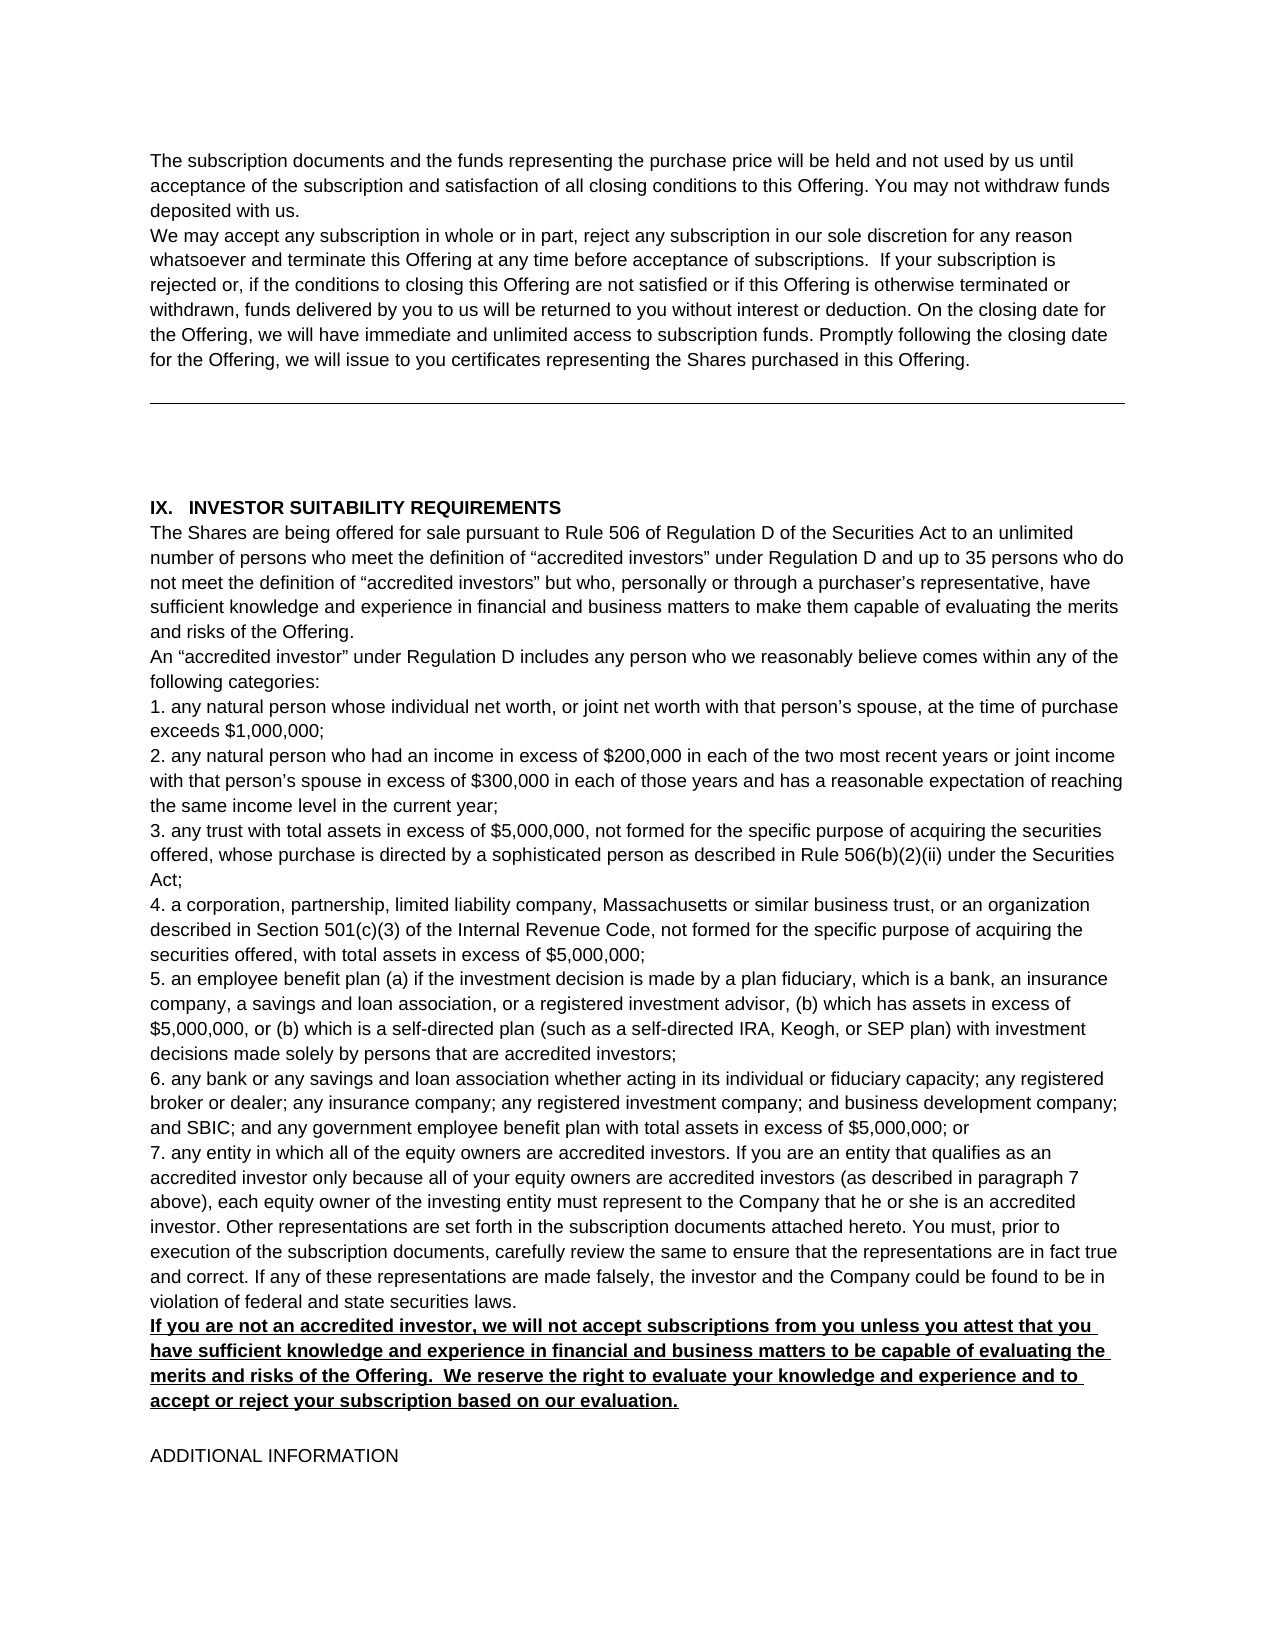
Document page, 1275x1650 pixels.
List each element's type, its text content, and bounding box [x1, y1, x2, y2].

text 5. an employee benefit plan (a) if the investment decision is made by a plan fiduciary, which is a bank, an insurance company, a savings and loan association, or a registered investment advisor, (b) which has assets in excess of $5,000,000, or (b) which is a self-directed plan (such as a self-directed IRA, Keogh, or SEP plan) with investment decisions made solely by persons that are accredited investors; [150, 968, 1125, 1064]
text 7. any entity in which all of the equity owners are accredited investors. If you are an entity that qualifies as an accredited investor only because all of your equity owners are accredited investors (as described in paragraph 7 above), each equity owner of the investing entity must represent to the Company that he or she is an accredited investor. Other representations are set forth in the subscription documents attached hereto. You must, prior to execution of the subscription documents, carefully review the same to ensure that the representations are in fact true and correct. If any of these representations are made falsely, the investor and the Company could be found to be in violation of federal and state securities laws. [150, 1142, 1125, 1312]
text IX. INVESTOR SUITABILITY REQUIREMENTS [150, 497, 1125, 519]
text 1. any natural person whose individual net worth, or joint net worth with that person’s spouse, at the time of purchase exceeds $1,000,000; [150, 695, 1125, 742]
text The Shares are being offered for sale pursuant to Rule 506 of Regulation D of the Securities Act to an unlimited number of persons who meet the definition of “accredited investors” under Regulation D and up to 35 persons who do not meet the definition of “accredited investors” but who, personally or through a purchaser’s representative, have sufficient knowledge and experience in financial and business matters to make them capable of evaluating the merits and risks of the Offering. [150, 522, 1125, 643]
text If you are not an accredited investor, we will not accept subscriptions from you unless you attest that you have sufficient knowledge and experience in financial and business matters to be capable of evaluating the merits and risks of the Offering. We reserve the right to evaluate your knowledge and experience and to accept or reject your subscription based on our evaluation. [150, 1315, 1125, 1411]
text 2. any natural person who had an income in excess of $200,000 in each of the two most recent years or joint income with that person’s spouse in excess of $300,000 in each of those years and has a reasonable expectation of reaching the same income level in the current year; [150, 745, 1125, 816]
text 4. a corporation, partnership, limited liability company, Massachusetts or similar business trust, or an organization described in Section 501(c)(3) of the Internal Revenue Code, not formed for the specific purpose of acquiring the securities offered, with total assets in excess of $5,000,000; [150, 894, 1125, 965]
text The subscription documents and the funds representing the purchase price will be held and not used by us until acceptance of the subscription and satisfaction of all closing conditions to this Offering. You may not withdraw funds deposited with us. [150, 150, 1125, 221]
text 3. any trust with total assets in excess of $5,000,000, not formed for the specific purpose of acquiring the securities offered, whose purchase is directed by a sophisticated person as described in Rule 506(b)(2)(ii) under the Securities Act; [150, 819, 1125, 891]
text An “accredited investor” under Regulation D includes any person who we reasonably believe comes within any of the following categories: [150, 646, 1125, 692]
text ADDITIONAL INFORMATION [150, 1444, 1125, 1466]
text 6. any bank or any savings and loan association whether acting in its individual or fiduciary capacity; any registered broker or dealer; any insurance company; any registered investment company; and business development company; and SBIC; and any government employee benefit plan with total assets in excess of $5,000,000; or [150, 1067, 1125, 1138]
text We may accept any subscription in whole or in part, reject any subscription in our sole discretion for any reason whatsoever and terminate this Offering at any time before acceptance of subscriptions. If your subscription is rejected or, if the conditions to closing this Offering are not satisfied or if this Offering is otherwise terminated or withdrawn, funds delivered by you to us will be returned to you without interest or deduction. On the closing date for the Offering, we will have immediate and unlimited access to subscription funds. Promptly following the closing date for the Offering, we will issue to you certificates representing the Shares purchased in this Offering. [150, 224, 1125, 370]
